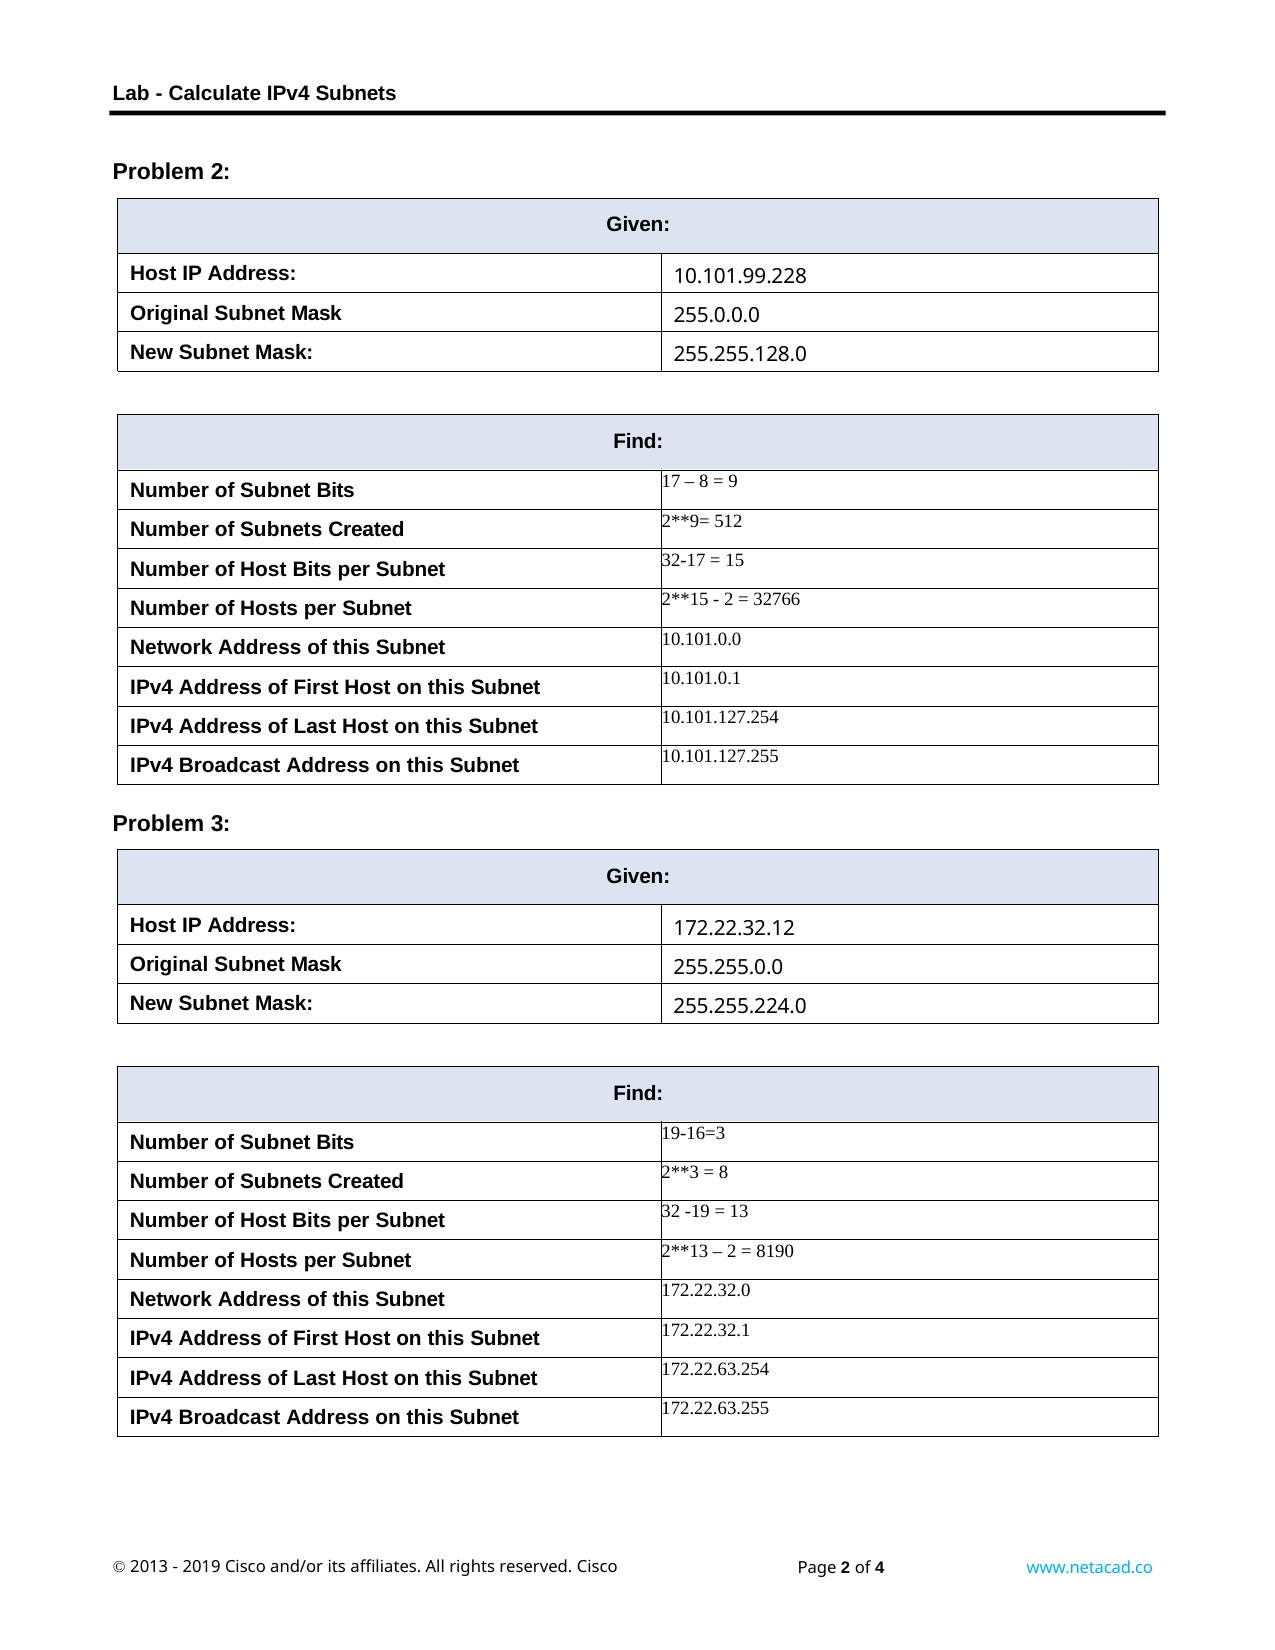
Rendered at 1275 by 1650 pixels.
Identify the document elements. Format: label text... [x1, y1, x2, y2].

table_cell Number of Host Bits per Subnet [118, 549, 661, 588]
table_cell 10.101.99.228 [662, 254, 1158, 292]
table_header Given: [118, 850, 1158, 904]
table_cell Number of Subnet Bits [118, 1123, 661, 1161]
table_cell Number of Subnet Bits [118, 471, 661, 509]
table_cell IPv4 Address of First Host on this Subnet [118, 667, 661, 706]
table_cell 10.101.127.255 [662, 746, 1158, 784]
table_cell Original Subnet Mask [118, 945, 661, 983]
table_cell 10.101.127.254 [662, 707, 1158, 745]
table_cell New Subnet Mask: [118, 332, 661, 371]
table_cell Number of Hosts per Subnet [118, 589, 661, 627]
table_cell IPv4 Address of Last Host on this Subnet [118, 1358, 661, 1396]
table_cell IPv4 Address of Last Host on this Subnet [118, 707, 661, 745]
table_cell 255.255.128.0 [662, 332, 1158, 371]
table_header Given: [118, 199, 1158, 253]
table_cell Network Address of this Subnet [118, 1280, 661, 1318]
table_cell 32 -19 = 13 [662, 1201, 1158, 1239]
table_cell Original Subnet Mask [118, 293, 661, 331]
table_cell Host IP Address: [118, 254, 661, 292]
table_cell 172.22.32.1 [662, 1319, 1158, 1357]
table_cell Host IP Address: [118, 905, 661, 944]
table_cell Number of Subnets Created [118, 510, 661, 548]
table_cell IPv4 Broadcast Address on this Subnet [118, 1398, 661, 1436]
table_cell Number of Hosts per Subnet [118, 1240, 661, 1278]
table_cell 10.101.0.1 [662, 667, 1158, 706]
table_cell Number of Subnets Created [118, 1162, 661, 1200]
table_cell 255.255.224.0 [662, 984, 1158, 1022]
table_cell 2**9= 512 [662, 510, 1158, 548]
text Problem 2: [112, 158, 1200, 185]
table_cell IPv4 Address of First Host on this Subnet [118, 1319, 661, 1357]
table_cell 255.0.0.0 [662, 293, 1158, 331]
table_header Find: [118, 1067, 1158, 1121]
table_cell 19-16=3 [662, 1123, 1158, 1161]
table_cell 32-17 = 15 [662, 549, 1158, 588]
table_cell New Subnet Mask: [118, 984, 661, 1022]
table_cell 255.255.0.0 [662, 945, 1158, 983]
table_cell Number of Host Bits per Subnet [118, 1201, 661, 1239]
table_cell IPv4 Broadcast Address on this Subnet [118, 746, 661, 784]
table_header Find: [118, 415, 1158, 469]
table_cell 2**13 – 2 = 8190 [662, 1240, 1158, 1278]
table_cell Network Address of this Subnet [118, 628, 661, 666]
table_cell 172.22.63.255 [662, 1398, 1158, 1436]
table_cell 172.22.32.12 [662, 905, 1158, 944]
table_cell 172.22.32.0 [662, 1280, 1158, 1318]
text Problem 3: [112, 810, 1200, 837]
table_cell 172.22.63.254 [662, 1358, 1158, 1396]
table_cell 2**3 = 8 [662, 1162, 1158, 1200]
table_cell 10.101.0.0 [662, 628, 1158, 666]
table_cell 17 – 8 = 9 [662, 471, 1158, 509]
table_cell 2**15 - 2 = 32766 [662, 589, 1158, 627]
